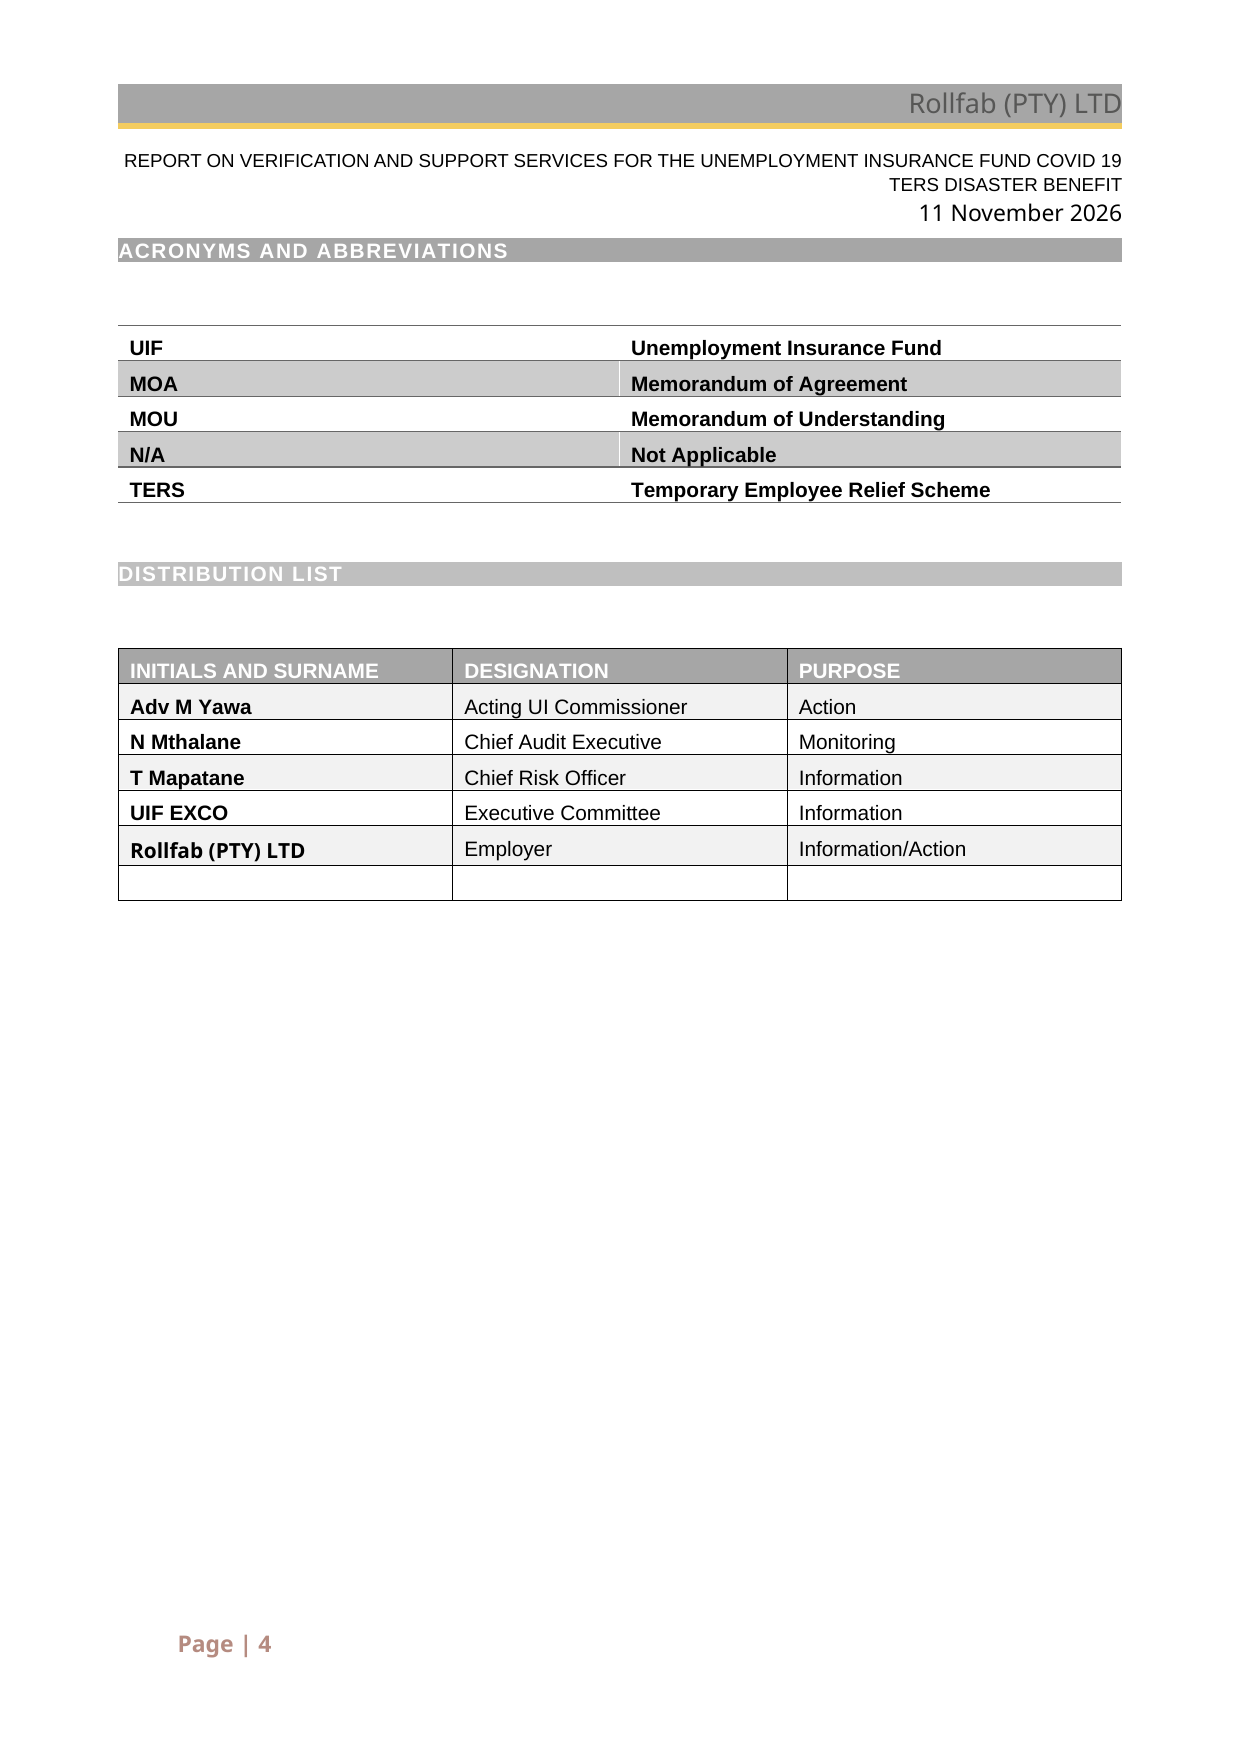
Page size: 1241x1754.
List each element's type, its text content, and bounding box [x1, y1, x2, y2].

table_cell Information [788, 791, 1121, 825]
table_cell MOA [118, 361, 619, 396]
table_cell Monitoring [788, 720, 1121, 754]
table_cell Action [788, 684, 1121, 719]
table_cell Information/Action [788, 826, 1121, 865]
table_cell Information [788, 755, 1121, 789]
table_header PURPOSE [788, 649, 1121, 683]
table_cell UIF EXCO [119, 791, 452, 825]
text DISTRIBUTION LIST [118, 562, 1122, 586]
table_cell Memorandum of Agreement [620, 361, 1121, 396]
table_cell N/A [118, 432, 619, 466]
table_cell Rollfab (PTY) LTD [119, 826, 452, 865]
table_header DESIGNATION [453, 649, 787, 683]
table_cell Adv M Yawa [119, 684, 452, 719]
table_header Unemployment Insurance Fund [620, 326, 1121, 360]
table_cell Memorandum of Understanding [620, 397, 1121, 431]
table_header UIF [118, 326, 619, 360]
table_cell Acting UI Commissioner [453, 684, 787, 719]
table_cell TERS [118, 468, 619, 502]
table_cell Temporary Employee Relief Scheme [620, 468, 1121, 502]
table_cell Not Applicable [620, 432, 1121, 466]
table_cell [453, 866, 787, 900]
table_cell Executive Committee [453, 791, 787, 825]
text ACRONYMS AND ABBREVIATIONS [118, 238, 1122, 262]
table_cell Employer [453, 826, 787, 865]
table_cell [119, 866, 452, 900]
table_cell T Mapatane [119, 755, 452, 789]
table_cell Chief Risk Officer [453, 755, 787, 789]
table_cell MOU [118, 397, 619, 431]
table_cell [788, 866, 1121, 900]
table_cell N Mthalane [119, 720, 452, 754]
table_cell Chief Audit Executive [453, 720, 787, 754]
table_header INITIALS AND SURNAME [119, 649, 452, 683]
